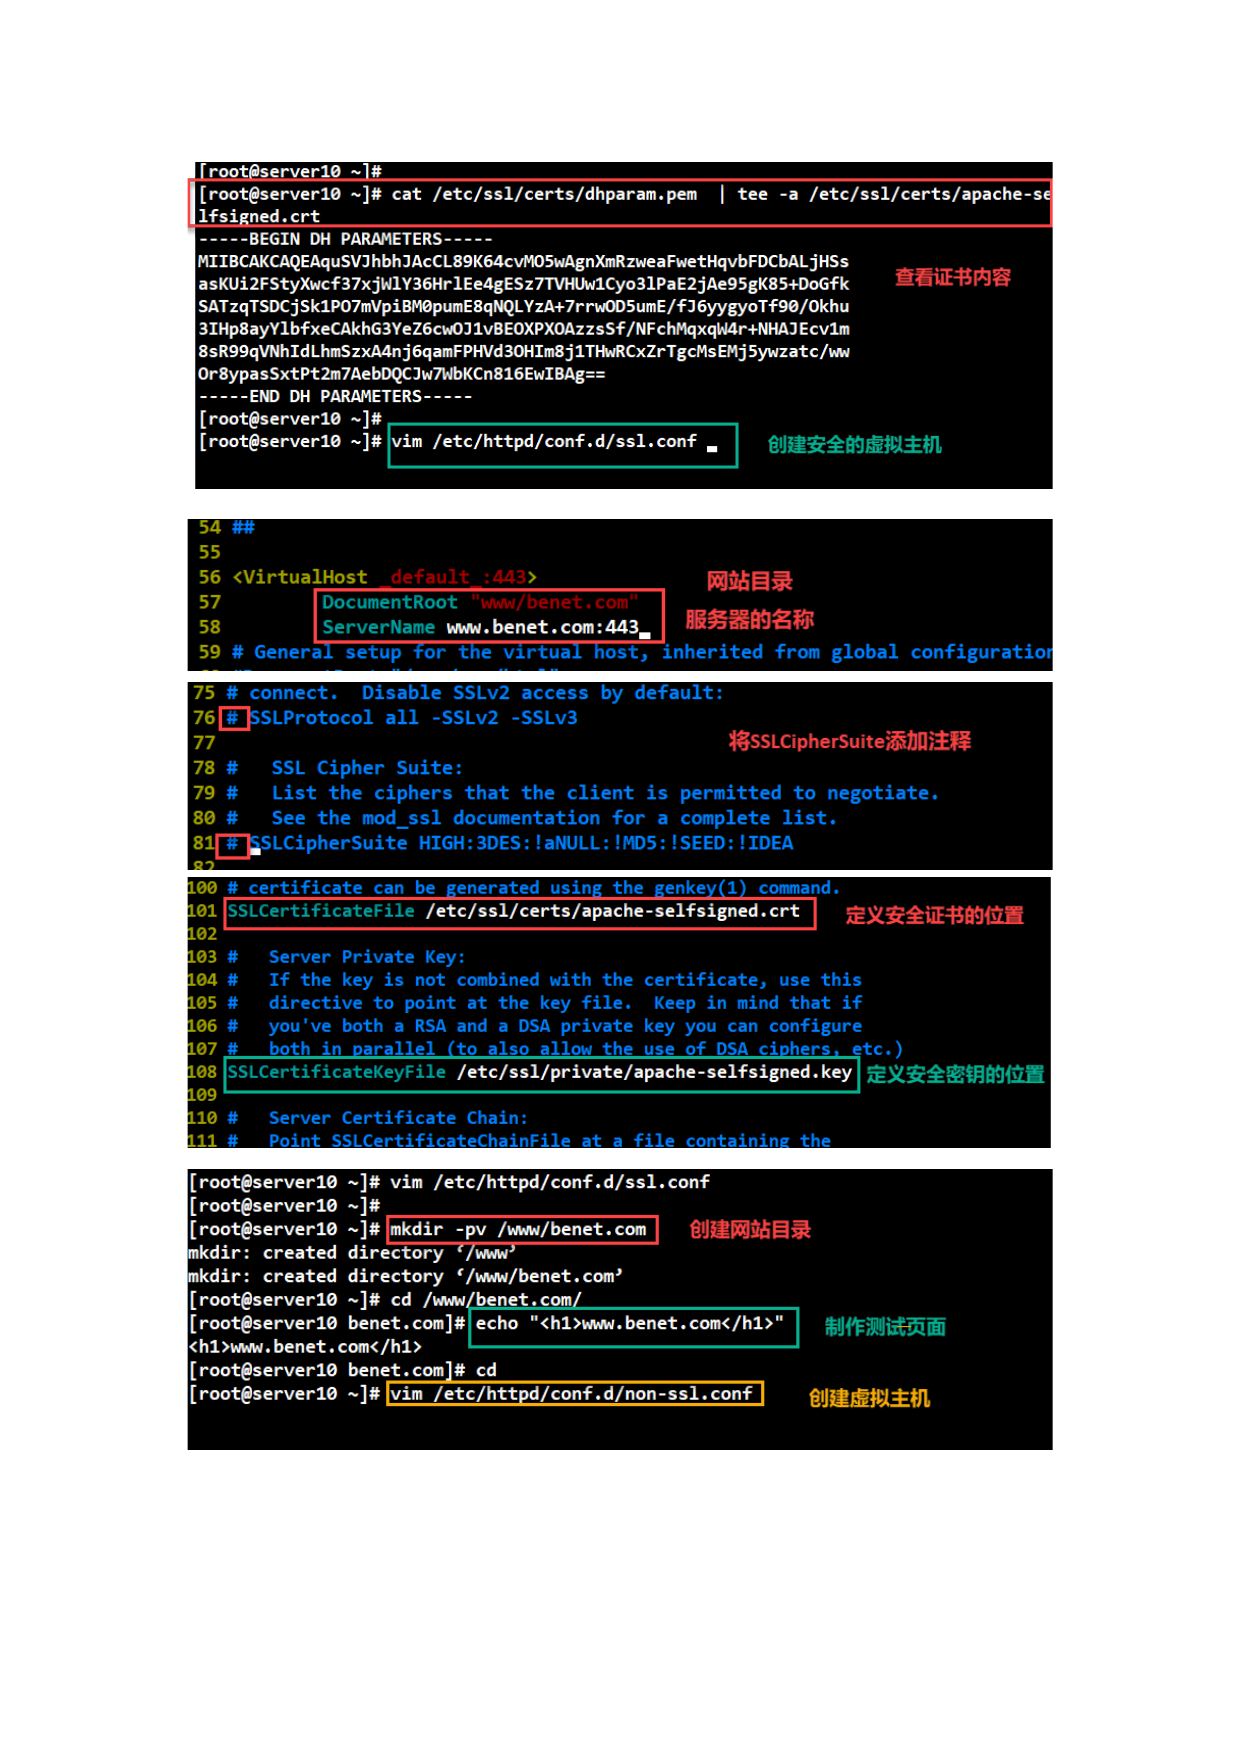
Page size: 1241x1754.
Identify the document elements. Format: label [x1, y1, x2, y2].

picture [187, 519, 1053, 671]
picture [187, 877, 1053, 1148]
picture [187, 682, 1053, 870]
picture [187, 1169, 1053, 1450]
picture [187, 162, 1053, 489]
